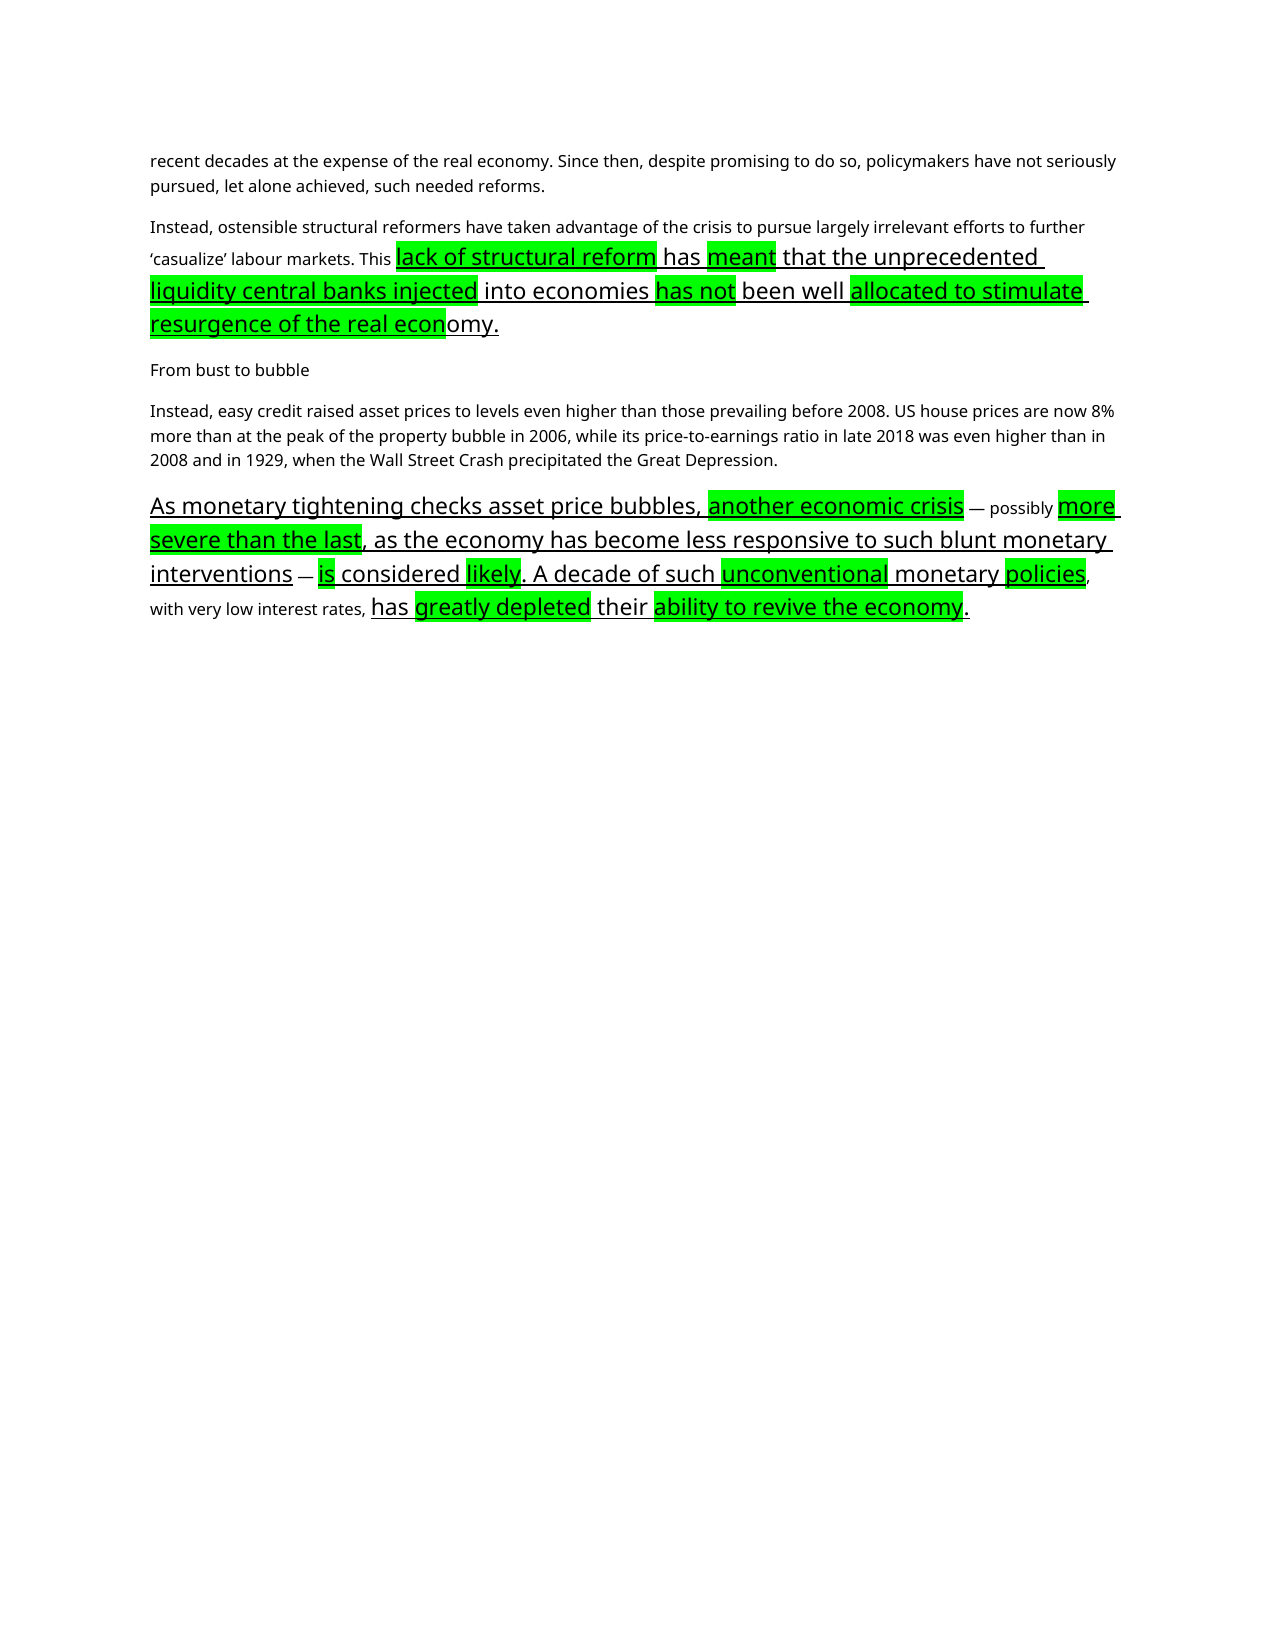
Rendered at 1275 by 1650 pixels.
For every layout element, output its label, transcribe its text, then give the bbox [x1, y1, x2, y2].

text Instead, easy credit raised asset prices to levels even higher than those prevailing before 2008. US house prices are now 8% more than at the peak of the property bubble in 2006, while its price-to-earnings ratio in late 2018 was even higher than in 2008 and in 1929, when the Wall Street Crash precipitated the Great Depression. [150, 400, 1125, 472]
text As monetary tightening checks asset price bubbles, another economic crisis — possibly more severe than the last, as the economy has become less responsive to such blunt monetary interventions — is considered likely. A decade of such unconventional monetary policies, with very low interest rates, has greatly depleted their ability to revive the economy. [150, 490, 1125, 622]
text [150, 150, 1125, 197]
text Instead, ostensible structural reformers have taken advantage of the crisis to pursue largely irrelevant efforts to further ‘casualize’ labour markets. This lack of structural reform has meant that the unprecedented liquidity central banks injected into economies has not been well allocated to stimulate resurgence of the real economy. [150, 216, 1125, 339]
text From bust to bubble [150, 359, 1125, 381]
